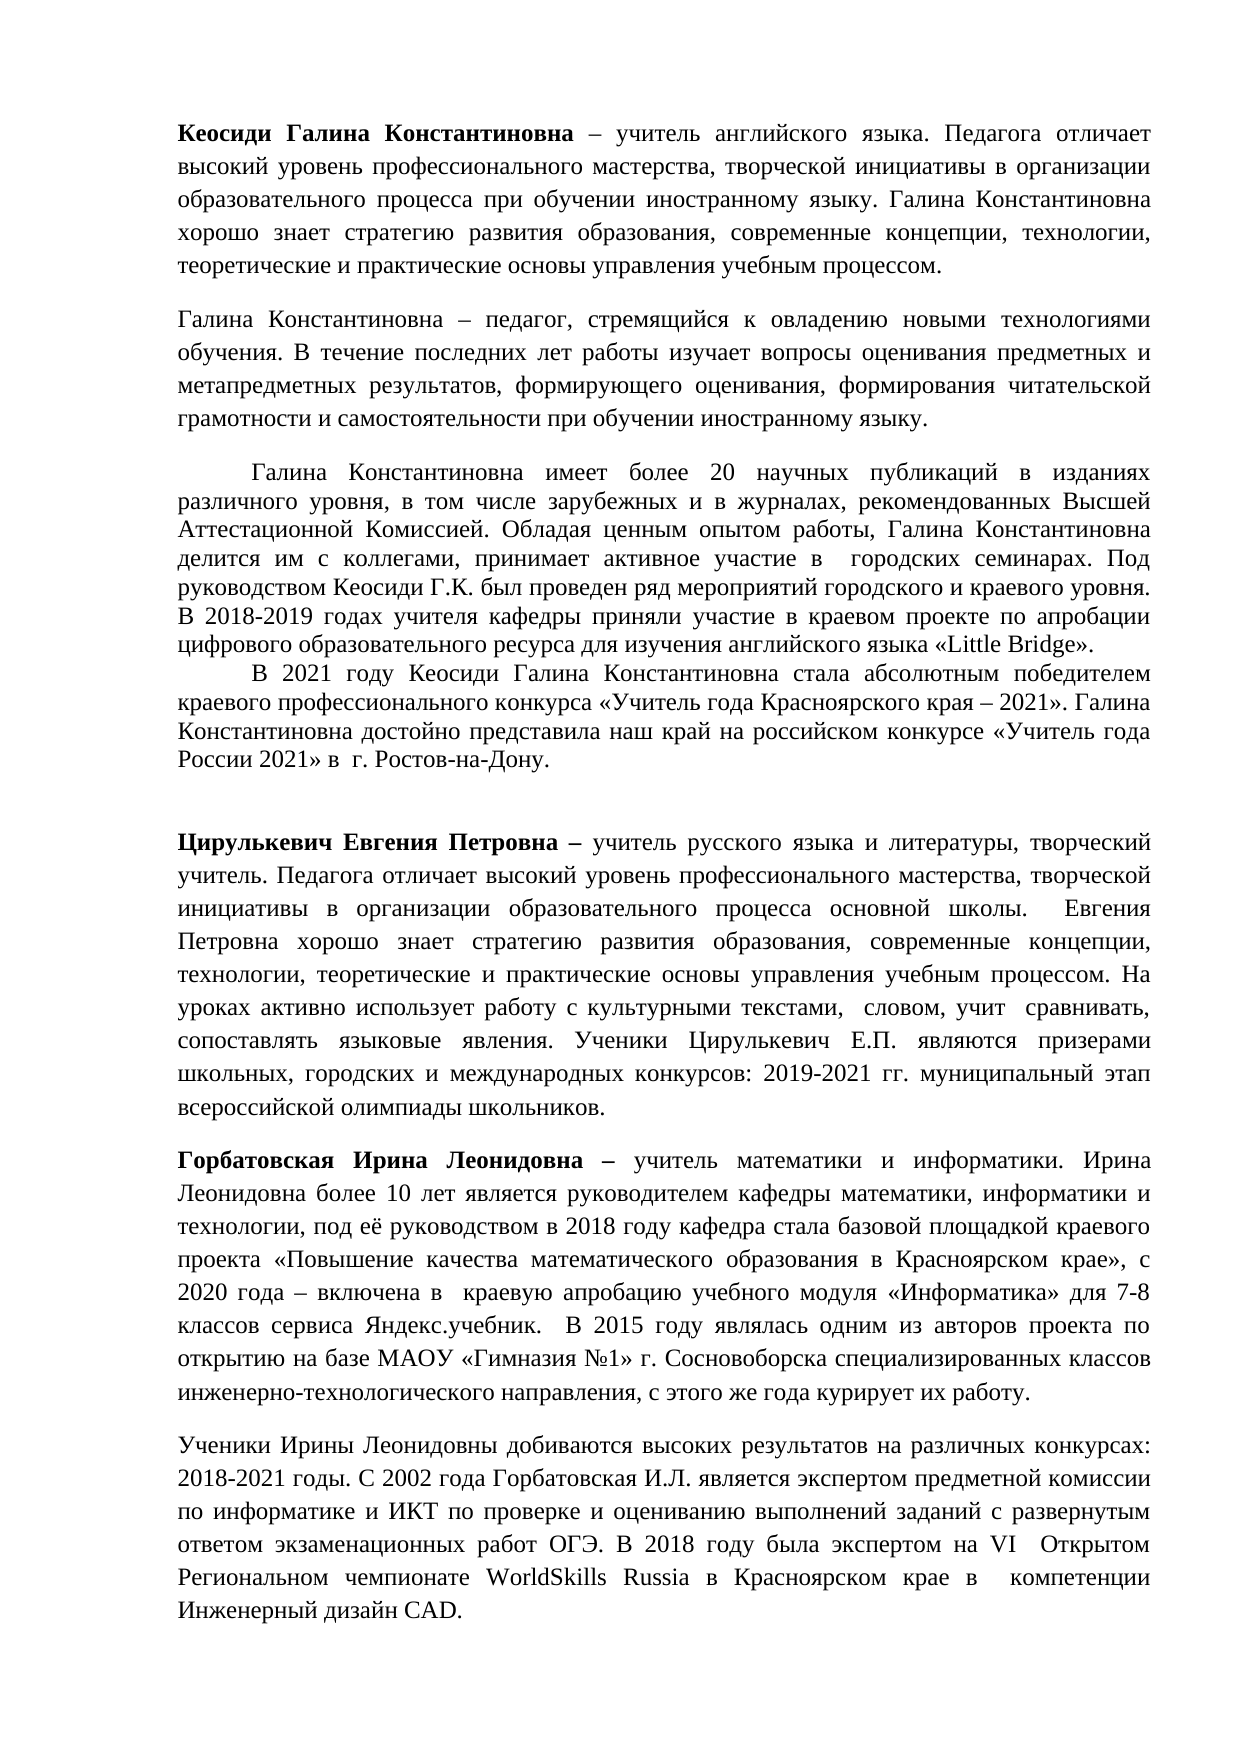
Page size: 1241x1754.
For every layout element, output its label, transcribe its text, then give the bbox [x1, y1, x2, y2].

text Горбатовская Ирина Леонидовна – учитель математики и информатики. Ирина Леонидовна более 10 лет является руководителем кафедры математики, информатики и технологии, под её руководством в 2018 году кафедра стала базовой площадкой краевого проекта «Повышение качества математического образования в Красноярском крае», с 2020 года – включена в краевую апробацию учебного модуля «Информатика» для 7-8 классов сервиса Яндекс.учебник. В 2015 году являлась одним из авторов проекта по открытию на базе МАОУ «Гимназия №1» г. Сосновоборска специализированных классов инженерно-технологического направления, с этого же года курирует их работу. [177, 1145, 1152, 1405]
text Галина Константиновна – педагог, стремящийся к овладению новыми технологиями обучения. В течение последних лет работы изучает вопросы оценивания предметных и метапредметных результатов, формирующего оценивания, формирования читательской грамотности и самостоятельности при обучении иностранному языку. [177, 304, 1152, 432]
text Цирулькевич Евгения Петровна – учитель русского языка и литературы, творческий учитель. Педагога отличает высокий уровень профессионального мастерства, творческой инициативы в организации образовательного процесса основной школы. Евгения Петровна хорошо знает стратегию развития образования, современные концепции, технологии, теоретические и практические основы управления учебным процессом. На уроках активно использует работу с культурными текстами, словом, учит сравнивать, сопоставлять языковые явления. Ученики Цирулькевич Е.П. являются призерами школьных, городских и международных конкурсов: 2019-2021 гг. муниципальный этап всероссийской олимпиады школьников. [177, 827, 1152, 1120]
text Галина Константиновна имеет более 20 научных публикаций в изданиях различного уровня, в том числе зарубежных и в журналах, рекомендованных Высшей Аттестационной Комиссией. Обладая ценным опытом работы, Галина Константиновна делится им с коллегами, принимает активное участие в городских семинарах. Под руководством Кеосиди Г.К. был проведен ряд мероприятий городского и краевого уровня. В 2018-2019 годах учителя кафедры приняли участие в краевом проекте по апробации цифрового образовательного ресурса для изучения английского языка «Little Bridge». [177, 457, 1152, 658]
text В 2021 году Кеосиди Галина Константиновна стала абсолютным победителем краевого профессионального конкурса «Учитель года Красноярского края – 2021». Галина Константиновна достойно представила наш край на российском конкурсе «Учитель года России 2021» в г. Ростов-на-Дону. [177, 658, 1152, 773]
text Ученики Ирины Леонидовны добиваются высоких результатов на различных конкурсах: 2018-2021 годы. С 2002 года Горбатовская И.Л. является экспертом предметной комиссии по информатике и ИКТ по проверке и оцениванию выполнений заданий с развернутым ответом экзаменационных работ ОГЭ. В 2018 году была экспертом на VI Открытом Региональном чемпионате WorldSkills Russia в Красноярском крае в компетенции Инженерный дизайн CAD. [177, 1430, 1152, 1624]
text Кеосиди Галина Константиновна – учитель английского языка. Педагога отличает высокий уровень профессионального мастерства, творческой инициативы в организации образовательного процесса при обучении иностранному языку. Галина Константиновна хорошо знает стратегию развития образования, современные концепции, технологии, теоретические и практические основы управления учебным процессом. [177, 118, 1152, 279]
